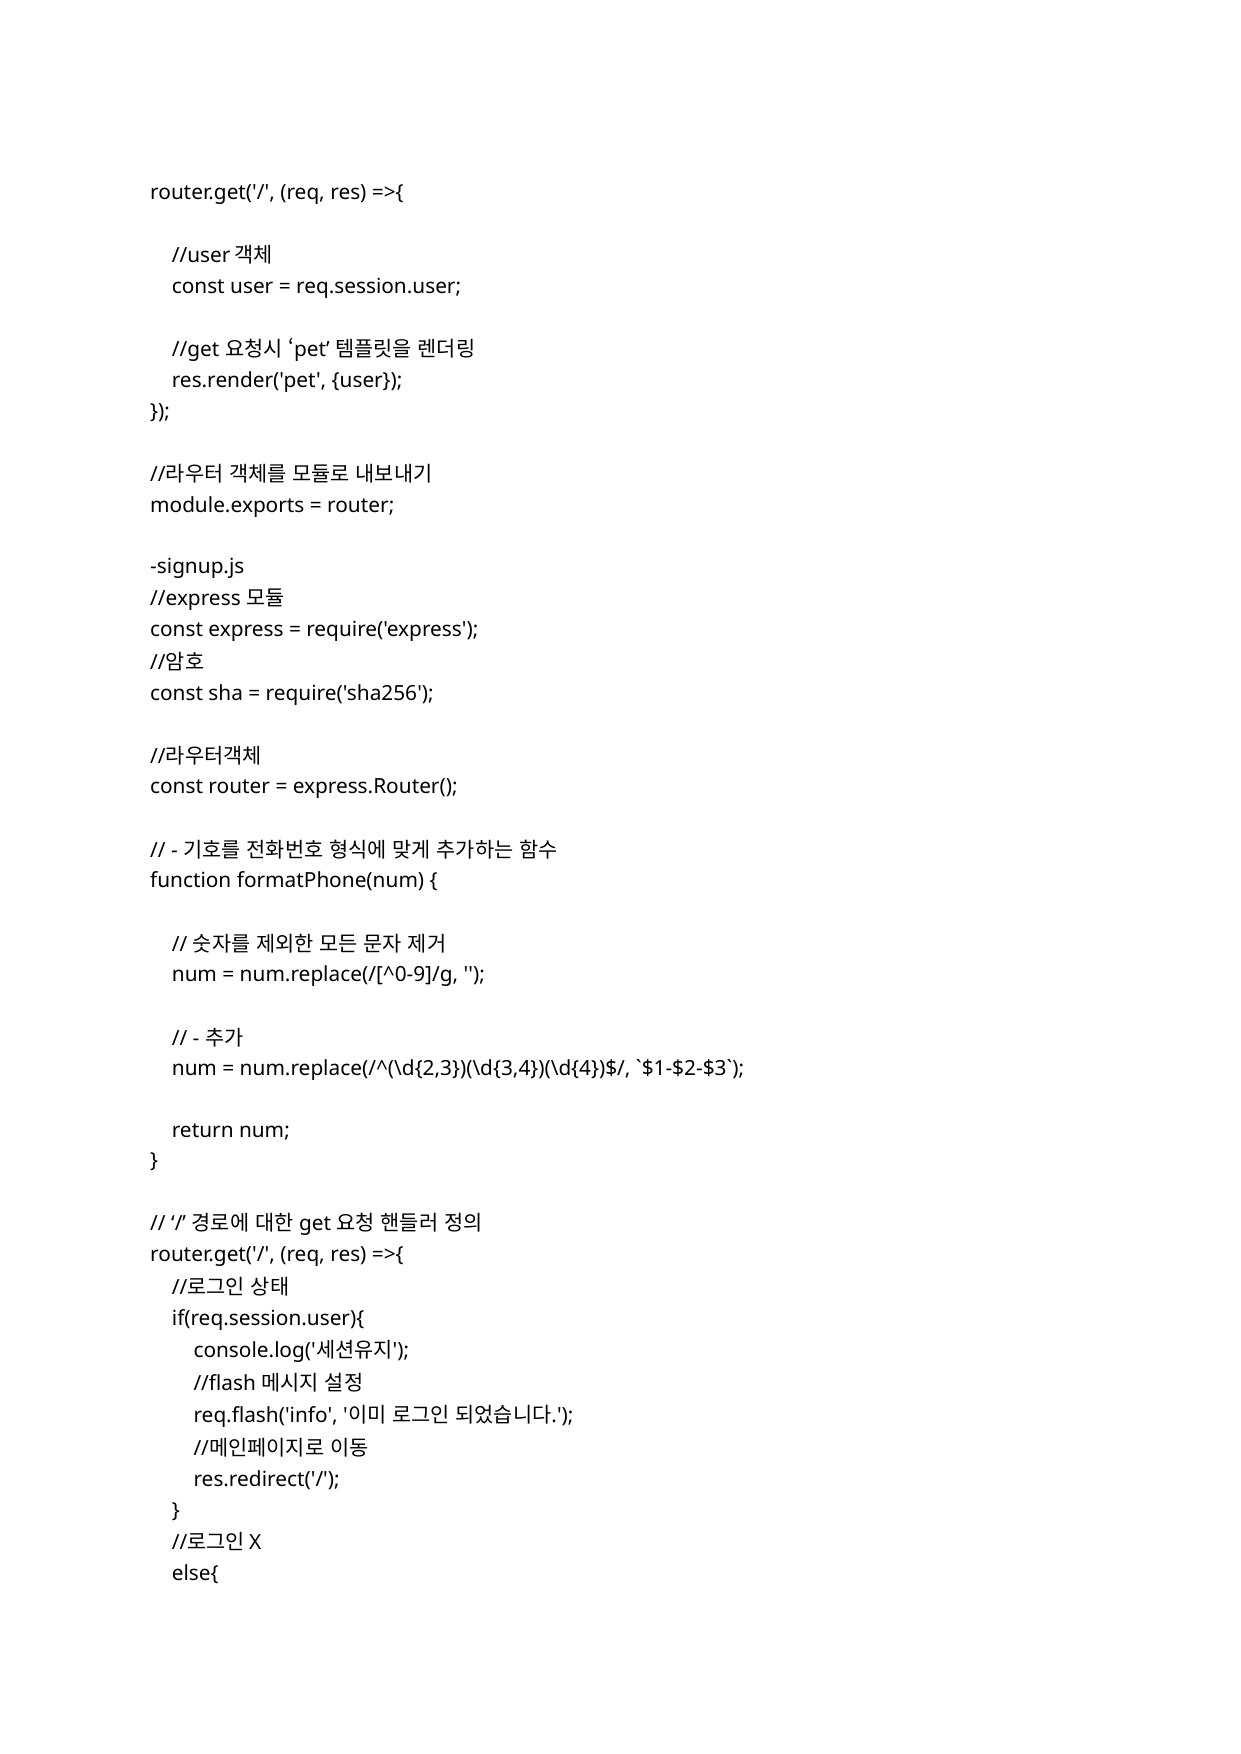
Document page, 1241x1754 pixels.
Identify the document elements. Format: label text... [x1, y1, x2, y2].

text //라우터 객체를 모듈로 내보내기 [150, 457, 1090, 487]
text //라우터객체 [150, 739, 1090, 769]
text res.redirect('/'); [150, 1464, 1090, 1492]
text const express = require('express'); [150, 614, 1090, 643]
text //flash 메시지 설정 [150, 1366, 1090, 1396]
text return num; [150, 1115, 1090, 1143]
text const sha = require('sha256'); [150, 678, 1090, 706]
text module.exports = router; [150, 490, 1090, 518]
text //암호 [150, 645, 1090, 675]
text //로그인 상태 [150, 1270, 1090, 1300]
text //로그인X [150, 1525, 1090, 1556]
text // - 기호를 전화번호 형식에 맞게 추가하는 함수 [150, 833, 1090, 863]
text // - 추가 [150, 1021, 1090, 1051]
text const user = req.session.user; [150, 271, 1090, 299]
text //user객체 [150, 238, 1090, 269]
text -signup.js [150, 551, 1090, 579]
text num = num.replace(/[^0-9]/g, ''); [150, 959, 1090, 988]
text else{ [150, 1558, 1090, 1586]
text //express 모듈 [150, 582, 1090, 612]
text num = num.replace(/^(\d{2,3})(\d{3,4})(\d{4})$/, `$1-$2-$3`); [150, 1053, 1090, 1082]
text // 숫자를 제외한 모든 문자 제거 [150, 927, 1090, 957]
text if(req.session.user){ [150, 1303, 1090, 1331]
text } [150, 1145, 1090, 1174]
text }); [150, 396, 1090, 424]
text //메인페이지로 이동 [150, 1431, 1090, 1462]
text req.flash('info', '이미 로그인 되었습니다.'); [150, 1399, 1090, 1429]
text } [150, 1495, 1090, 1523]
text router.get('/', (req, res) =>{ [150, 1239, 1090, 1268]
text console.log('세션유지'); [150, 1333, 1090, 1363]
text //get 요청시 ‘pet’ 템플릿을 렌더링 [150, 332, 1090, 363]
text const router = express.Router(); [150, 772, 1090, 800]
text router.get('/', (req, res) =>{ [150, 177, 1090, 206]
text // ‘/’ 경로에 대한 get 요청 핸들러 정의 [150, 1207, 1090, 1237]
text function formatPhone(num) { [150, 866, 1090, 894]
text res.render('pet', {user}); [150, 365, 1090, 393]
